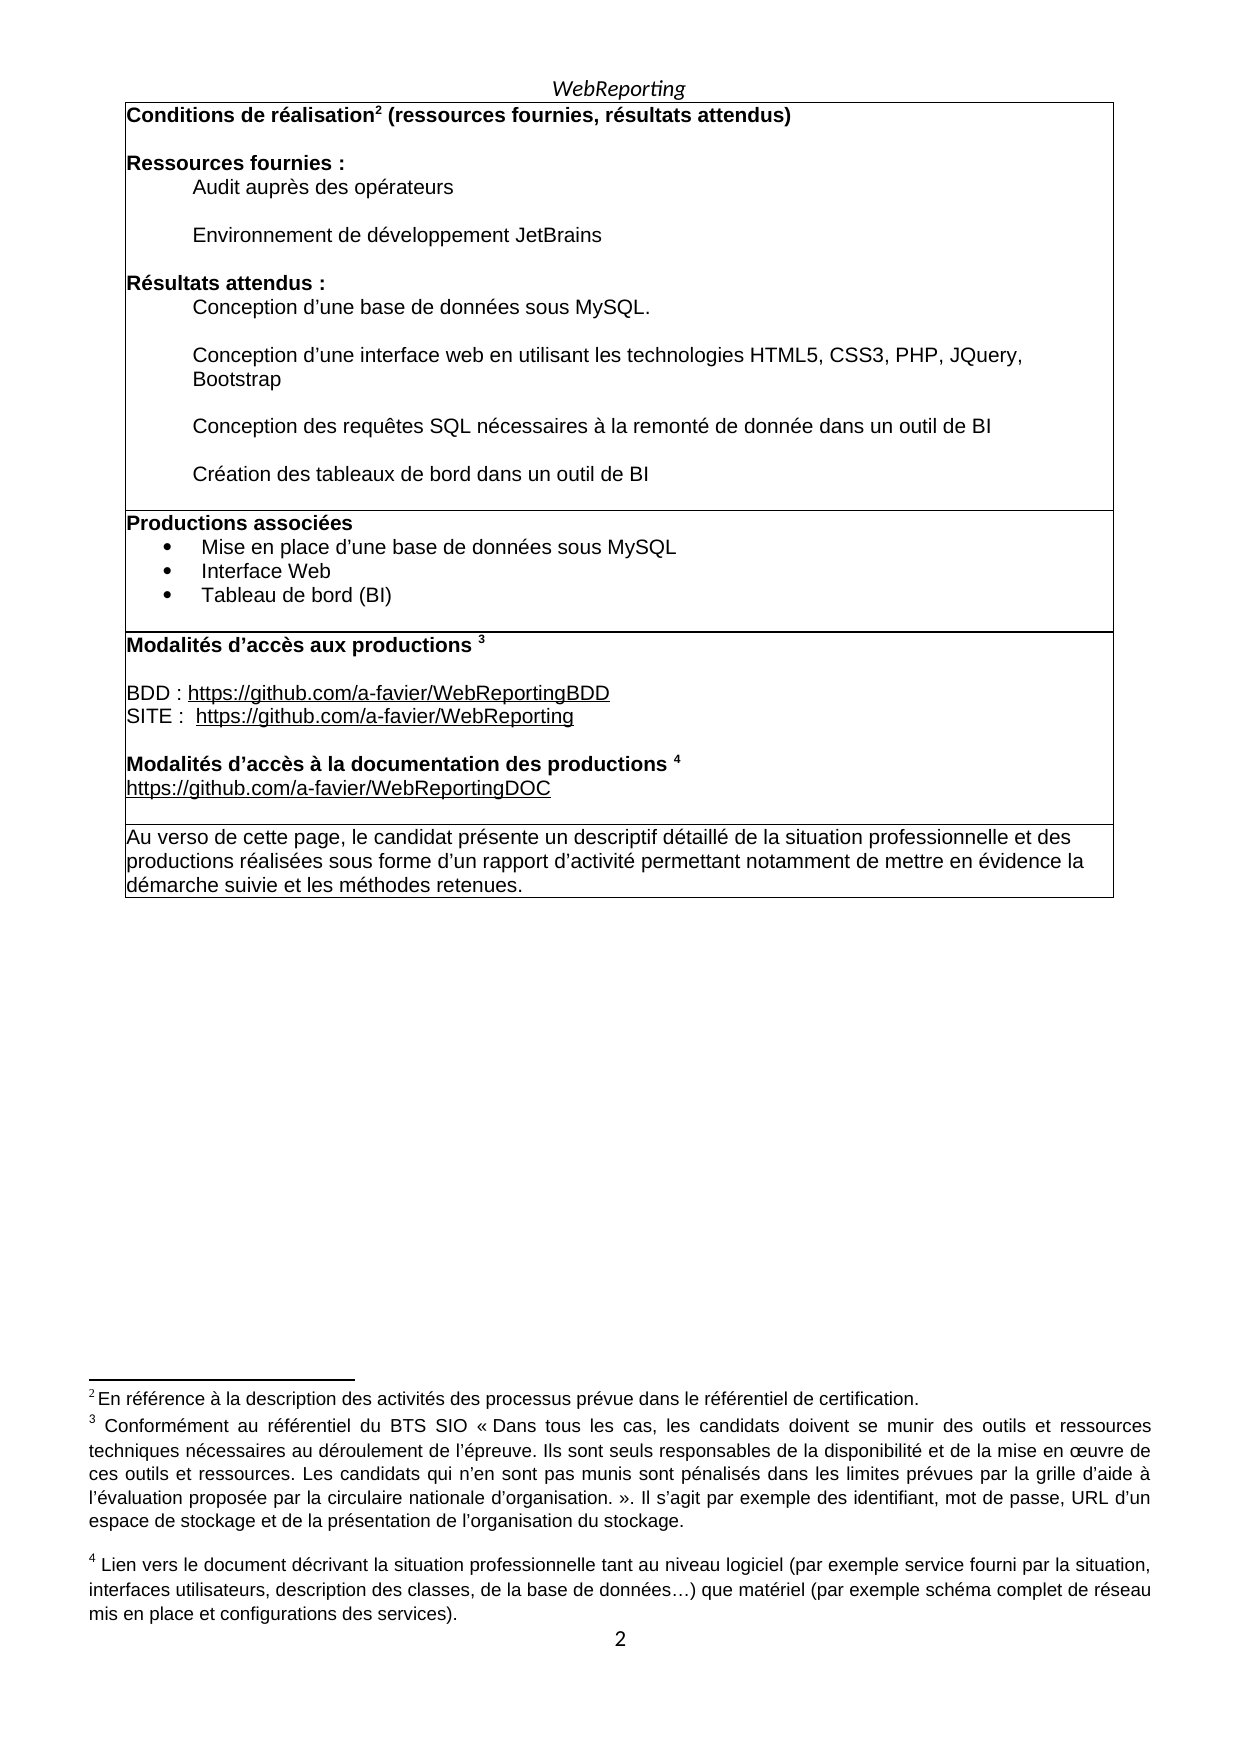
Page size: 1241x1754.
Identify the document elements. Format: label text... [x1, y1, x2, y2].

table_header Conditions de réalisation (ressources fournies, résultats attendus) Ressources fournies : Audit auprès des opérateurs Environnement de développement JetBrains Résultats attendus : Conception d’une base de données sous MySQL. Conception d’une interface web en utilisant les technologies HTML5, CSS3, PHP, JQuery, Bootstrap Conception des requêtes SQL nécessaires à la remonté de donnée dans un outil de BI Création des tableaux de bord dans un outil de BI [126, 103, 1113, 510]
table_cell Au verso de cette page, le candidat présente un descriptif détaillé de la situation professionnelle et des productions réalisées sous forme d’un rapport d’activité permettant notamment de mettre en évidence la démarche suivie et les méthodes retenues. [126, 825, 1113, 897]
table_cell Modalités d’accès aux productions BDD : https://github.com/a-favier/WebReportingBDD SITE : https://github.com/a-favier/WebReporting Modalités d’accès à la documentation des productions https://github.com/a-favier/WebReportingDOC [126, 633, 1113, 824]
table_cell Productions associées Mise en place d’une base de données sous MySQL Interface Web Tableau de bord (BI) [126, 511, 1113, 631]
